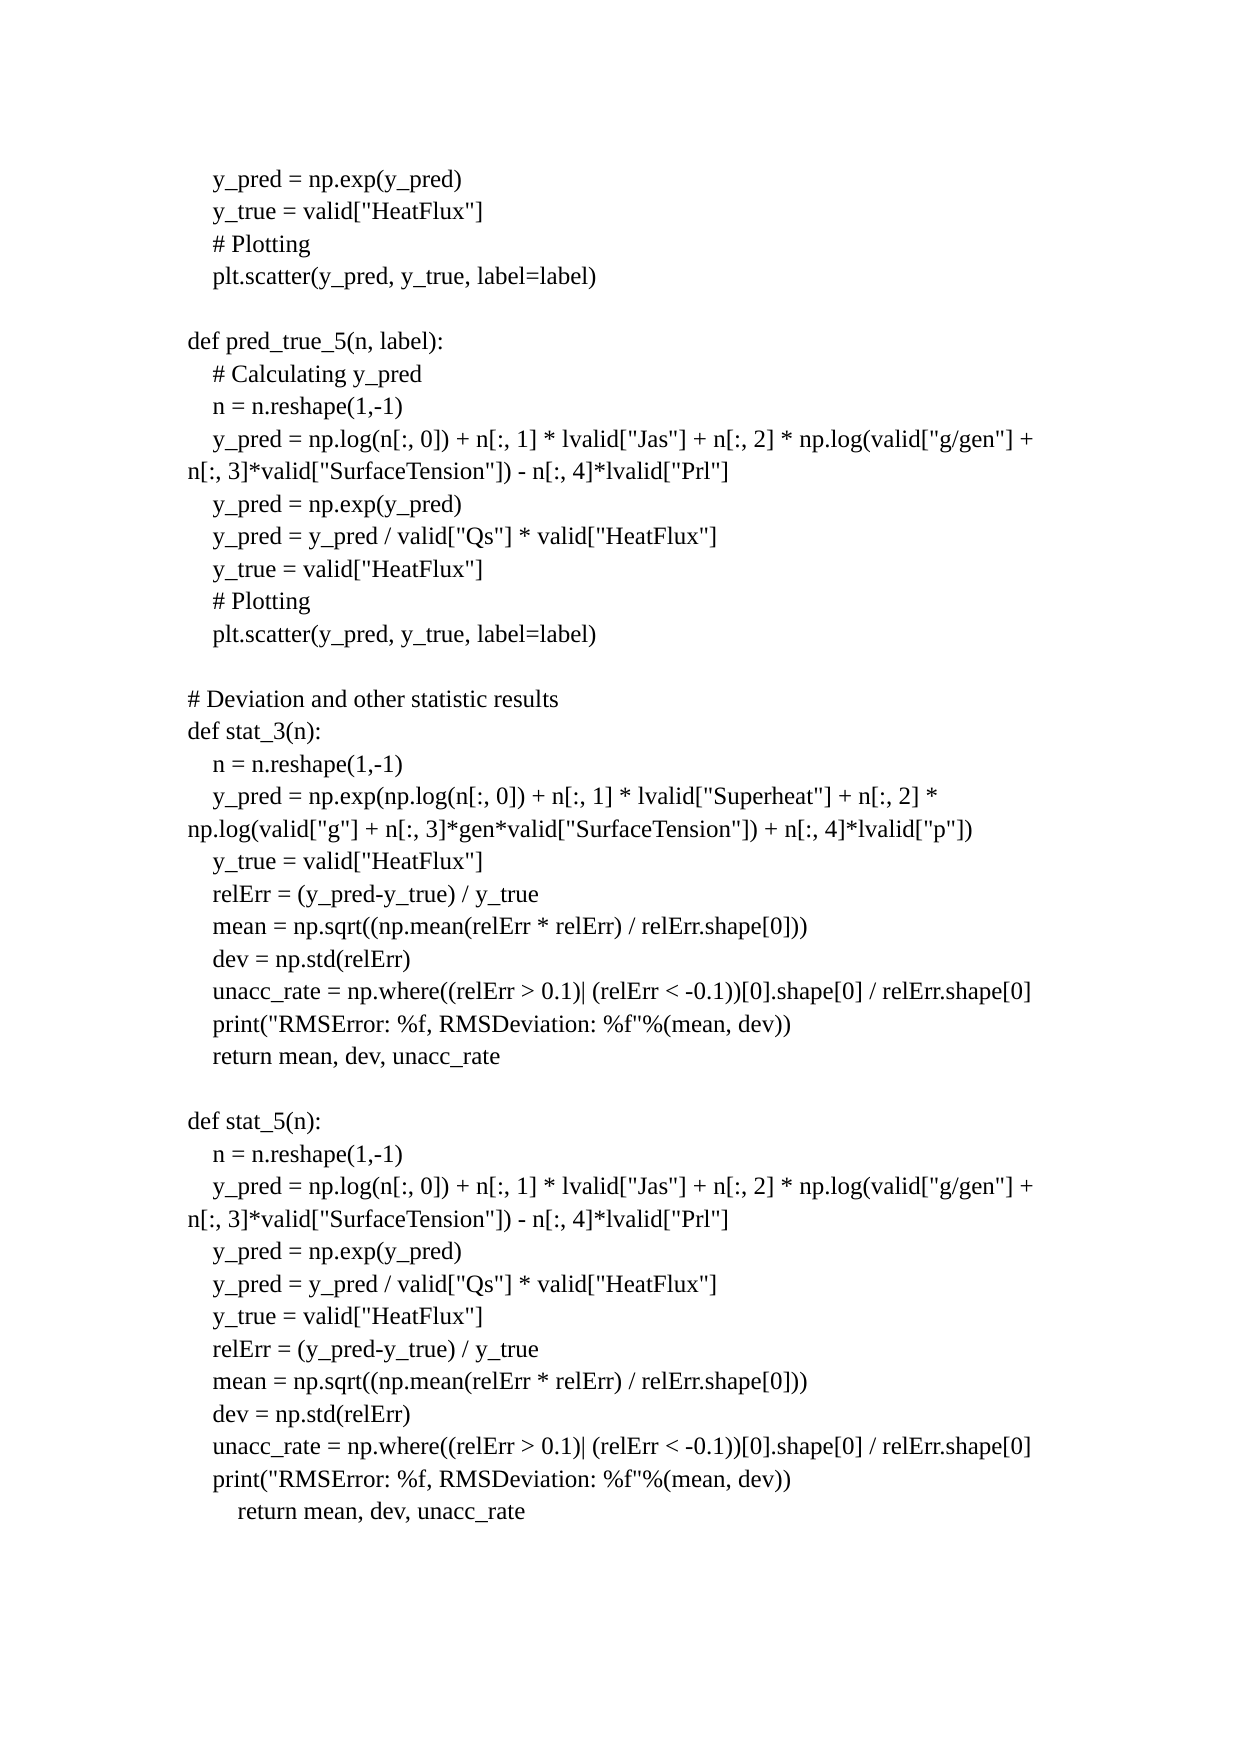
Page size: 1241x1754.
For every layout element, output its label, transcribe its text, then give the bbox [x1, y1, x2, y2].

text # Plotting [187, 227, 1053, 259]
text relErr = (y_pred-y_true) / y_true [187, 1332, 1053, 1364]
text y_true = valid["HeatFlux"] [187, 844, 1053, 877]
text y_pred = np.log(n[:, 0]) + n[:, 1] * lvalid["Jas"] + n[:, 2] * np.log(valid["g/gen"] + n[:, 3]*valid["SurfaceTension"]) - n[:, 4]*lvalid["Prl"] [187, 1169, 1053, 1234]
text y_pred = y_pred / valid["Qs"] * valid["HeatFlux"] [187, 519, 1053, 552]
text plt.scatter(y_pred, y_true, label=label) [187, 617, 1053, 649]
text mean = np.sqrt((np.mean(relErr * relErr) / relErr.shape[0])) [187, 1364, 1053, 1397]
text def pred_true_5(n, label): [187, 324, 1053, 357]
text n = n.reshape(1,-1) [187, 389, 1053, 422]
text dev = np.std(relErr) [187, 1397, 1053, 1429]
text # Calculating y_pred [187, 357, 1053, 389]
text y_true = valid["HeatFlux"] [187, 552, 1053, 584]
text n = n.reshape(1,-1) [187, 747, 1053, 779]
text y_pred = np.exp(y_pred) [187, 487, 1053, 519]
text # Deviation and other statistic results [187, 682, 1053, 714]
text y_pred = y_pred / valid["Qs"] * valid["HeatFlux"] [187, 1267, 1053, 1299]
text y_pred = np.exp(y_pred) [187, 162, 1053, 194]
text mean = np.sqrt((np.mean(relErr * relErr) / relErr.shape[0])) [187, 909, 1053, 942]
text y_pred = np.log(n[:, 0]) + n[:, 1] * lvalid["Jas"] + n[:, 2] * np.log(valid["g/gen"] + n[:, 3]*valid["SurfaceTension"]) - n[:, 4]*lvalid["Prl"] [187, 422, 1053, 487]
text y_true = valid["HeatFlux"] [187, 1299, 1053, 1332]
text def stat_3(n): [187, 714, 1053, 747]
text relErr = (y_pred-y_true) / y_true [187, 877, 1053, 909]
text return mean, dev, unacc_rate [187, 1494, 1053, 1527]
text print("RMSError: %f, RMSDeviation: %f"%(mean, dev)) [187, 1007, 1053, 1039]
text n = n.reshape(1,-1) [187, 1137, 1053, 1169]
text y_pred = np.exp(np.log(n[:, 0]) + n[:, 1] * lvalid["Superheat"] + n[:, 2] * np.log(valid["g"] + n[:, 3]*gen*valid["SurfaceTension"]) + n[:, 4]*lvalid["p"]) [187, 779, 1053, 844]
text print("RMSError: %f, RMSDeviation: %f"%(mean, dev)) [187, 1462, 1053, 1494]
text def stat_5(n): [187, 1104, 1053, 1137]
text y_true = valid["HeatFlux"] [187, 194, 1053, 227]
text plt.scatter(y_pred, y_true, label=label) [187, 259, 1053, 292]
text # Plotting [187, 584, 1053, 617]
text unacc_rate = np.where((relErr > 0.1)| (relErr < -0.1))[0].shape[0] / relErr.shape[0] [187, 1429, 1053, 1462]
text y_pred = np.exp(y_pred) [187, 1234, 1053, 1267]
text return mean, dev, unacc_rate [187, 1039, 1053, 1072]
text dev = np.std(relErr) [187, 942, 1053, 974]
text unacc_rate = np.where((relErr > 0.1)| (relErr < -0.1))[0].shape[0] / relErr.shape[0] [187, 974, 1053, 1007]
